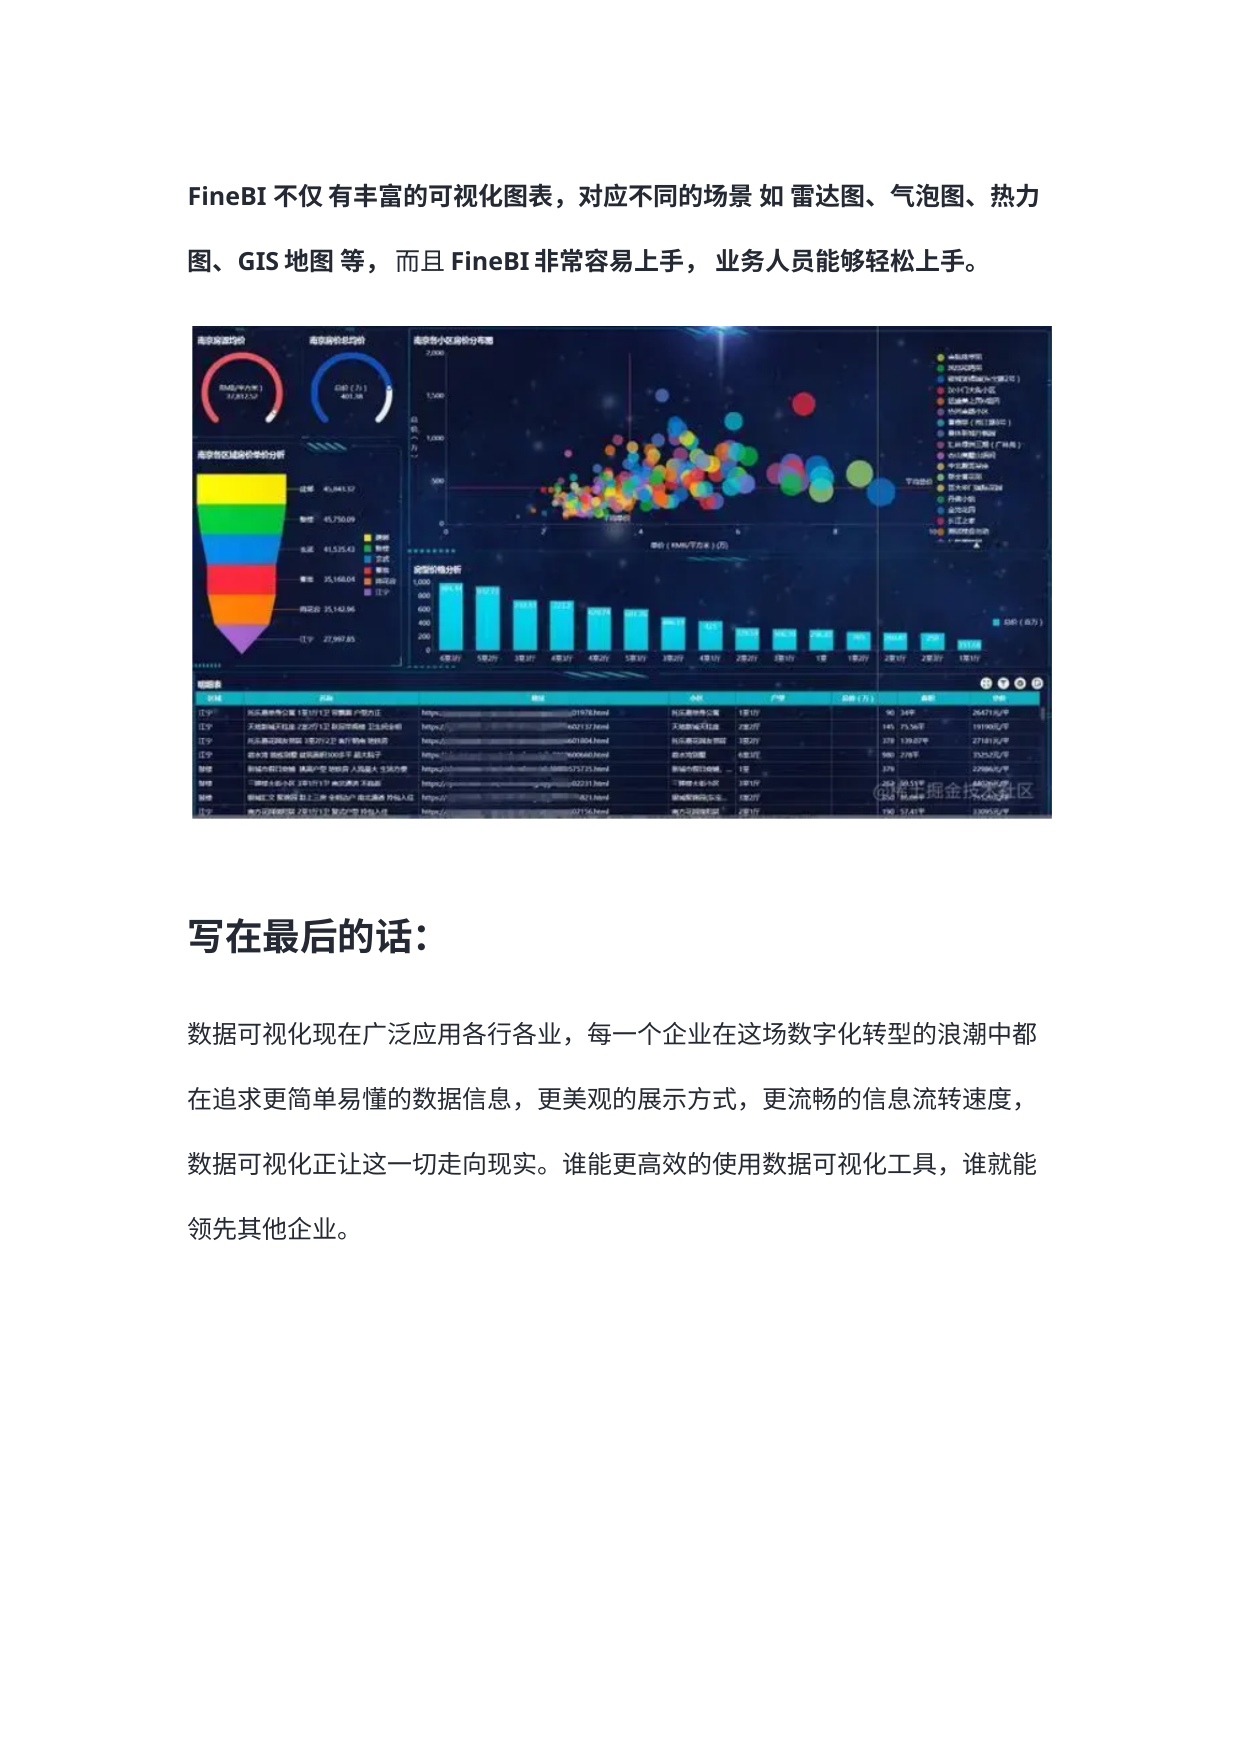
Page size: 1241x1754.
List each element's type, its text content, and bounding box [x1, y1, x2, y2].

text FineBI 不仅 有丰富的可视化图表，对应不同的场景 如 雷达图、气泡图、热力图、GIS地图 等， 而且FineBI非常容易上手， 业务人员能够轻松上手。 [187, 162, 1053, 292]
text 写在最后的话： [187, 901, 1053, 966]
text 数据可视化现在广泛应用各行各业，每一个企业在这场数字化转型的浪潮中都在追求更简单易懂的数据信息，更美观的展示方式，更流畅的信息流转速度，数据可视化正让这一切走向现实。谁能更高效的使用数据可视化工具，谁就能领先其他企业。 [187, 1000, 1053, 1260]
picture [187, 326, 1053, 823]
